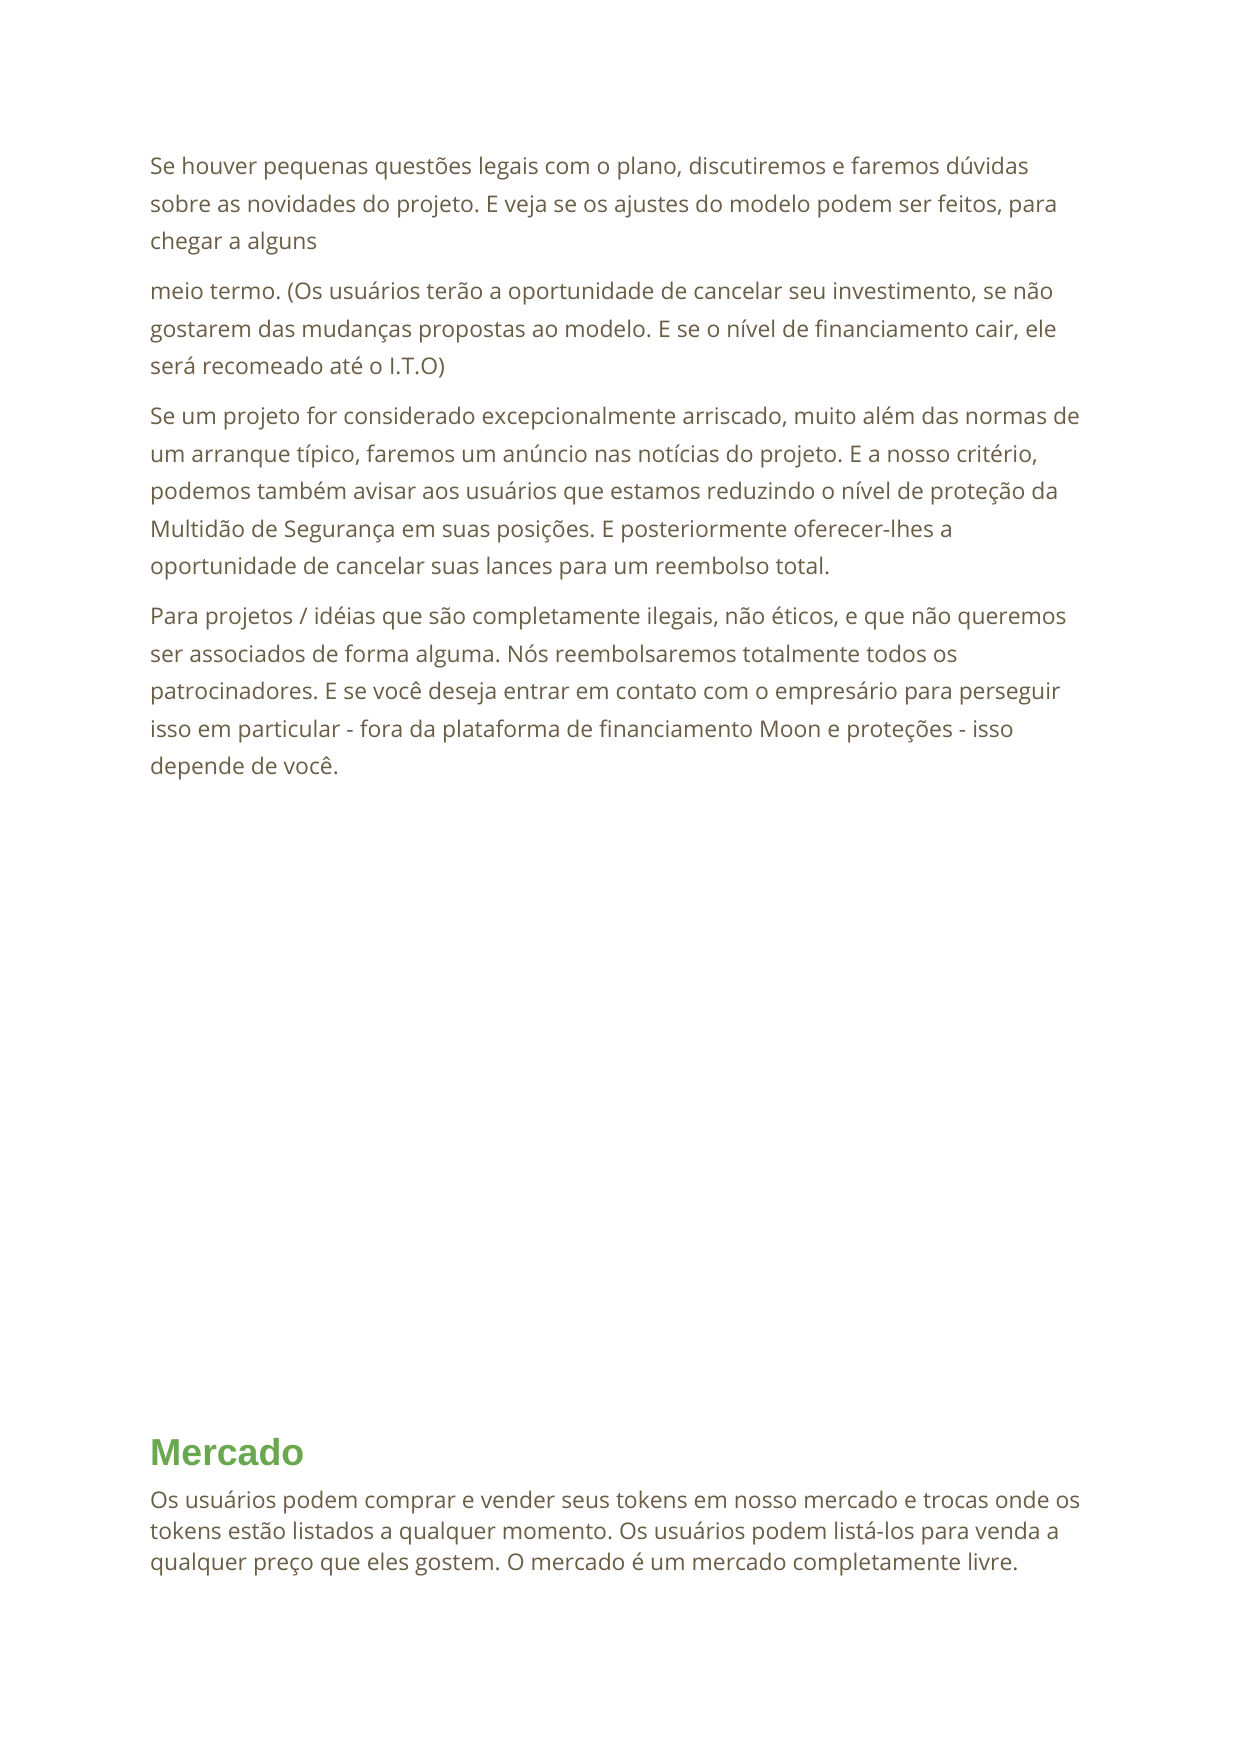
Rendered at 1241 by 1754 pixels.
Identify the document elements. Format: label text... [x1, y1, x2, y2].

text Se houver pequenas questões legais com o plano, discutiremos e faremos dúvidas sobre as novidades do projeto. E veja se os ajustes do modelo podem ser feitos, para chegar a alguns [150, 150, 1092, 256]
text Para projetos / idéias que são completamente ilegais, não éticos, e que não queremos ser associados de forma alguma. Nós reembolsaremos totalmente todos os patrocinadores. E se você deseja entrar em contato com o empresário para perseguir isso em particular - fora da plataforma de financiamento Moon e proteções - isso depende de você. [150, 600, 1092, 781]
text Se um projeto for considerado excepcionalmente arriscado, muito além das normas de um arranque típico, faremos um anúncio nas notícias do projeto. E a nosso critério, podemos também avisar aos usuários que estamos reduzindo o nível de proteção da Multidão de Segurança em suas posições. E posteriormente oferecer-lhes a oportunidade de cancelar suas lances para um reembolso total. [150, 400, 1092, 581]
text meio termo. (Os usuários terão a oportunidade de cancelar seu investimento, se não gostarem das mudanças propostas ao modelo. E se o nível de financiamento cair, ele será recomeado até o I.T.O) [150, 275, 1092, 381]
subtitle Mercado [150, 1430, 1092, 1473]
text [150, 1484, 1092, 1577]
